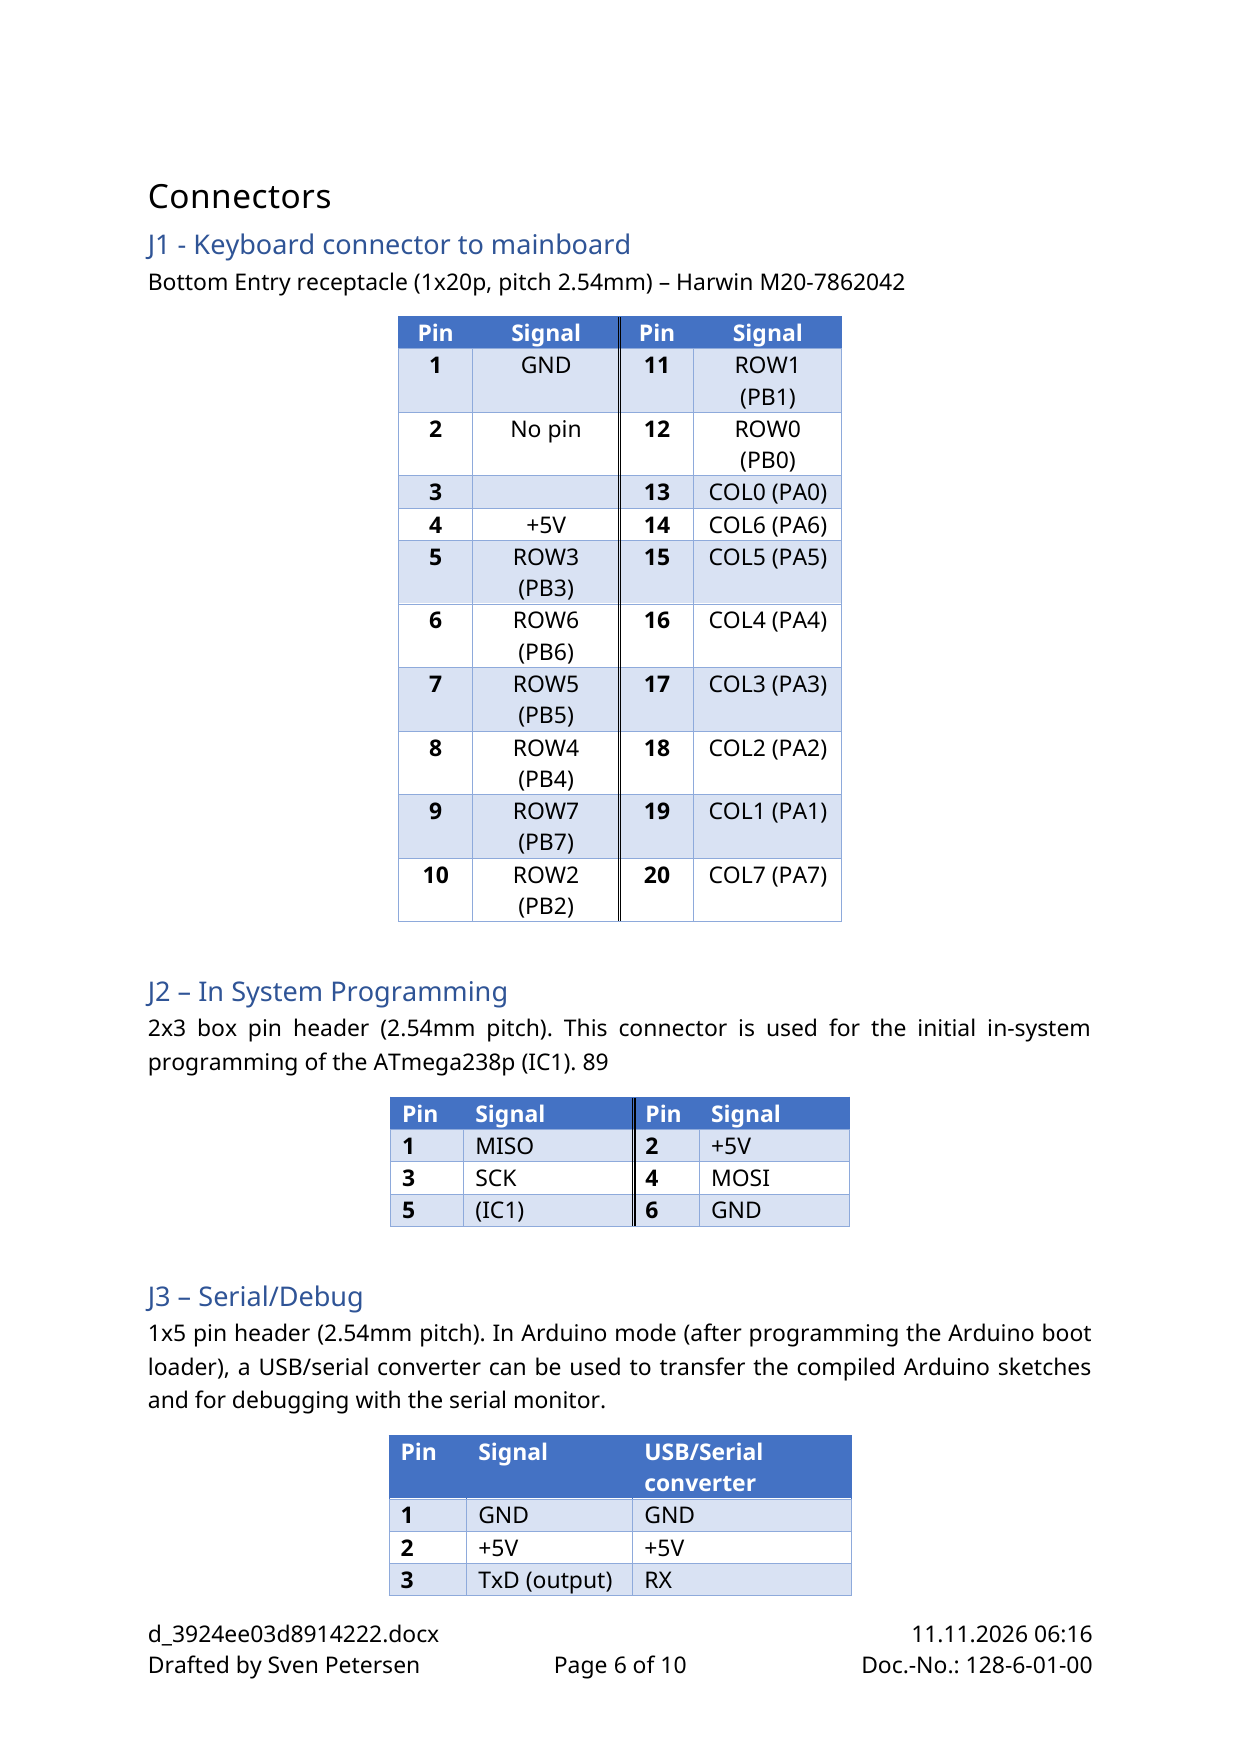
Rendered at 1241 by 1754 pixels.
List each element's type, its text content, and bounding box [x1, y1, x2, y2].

table_cell 3 [391, 1162, 463, 1193]
table_cell GND [633, 1500, 851, 1531]
table_cell ROW0 (PB0) [694, 413, 841, 475]
table_cell 1 [390, 1500, 466, 1531]
table_cell 1 [391, 1130, 463, 1161]
table_cell 1 [399, 349, 472, 412]
table_cell +5V [700, 1130, 849, 1161]
table_cell 11 [621, 349, 693, 412]
table_cell 8 [399, 732, 472, 794]
table_cell +5V [467, 1532, 632, 1563]
table_cell 14 [621, 509, 693, 540]
table_header Pin [390, 1436, 466, 1498]
table_cell ROW1 (PB1) [694, 349, 841, 412]
text 2x3 box pin header (2.54mm pitch). This connector is used for the initial in-system programming of the ATmega238p (IC1). 89 [148, 1012, 1093, 1077]
table_cell COL1 (PA1) [694, 795, 841, 858]
table_cell GND [467, 1500, 632, 1531]
table_cell ROW6 (PB6) [473, 605, 618, 667]
table_cell GND [700, 1195, 849, 1226]
table_header Pin [621, 317, 693, 348]
table_cell 2 [390, 1532, 466, 1563]
table_cell 3 [390, 1564, 466, 1595]
table_cell ROW4 (PB4) [473, 732, 618, 794]
table_cell SCK [464, 1162, 632, 1193]
subtitle Connectors [148, 173, 1093, 218]
table_header Pin [391, 1098, 463, 1129]
table_header Pin [399, 317, 472, 348]
table_header Signal [700, 1098, 849, 1129]
table_cell COL5 (PA5) [694, 541, 841, 603]
table_cell 4 [399, 509, 472, 540]
table_cell +5V [633, 1532, 851, 1563]
subtitle J1 - Keyboard connector to mainboard [148, 226, 1093, 263]
table_cell 5 [391, 1195, 463, 1226]
table_cell ROW2 (PB2) [473, 859, 618, 921]
table_cell 20 [621, 859, 693, 921]
table_cell 16 [621, 605, 693, 667]
table_cell 12 [621, 413, 693, 475]
table_cell COL6 (PA6) [694, 509, 841, 540]
table_cell (IC1) [464, 1195, 632, 1226]
table_cell ROW3 (PB3) [473, 541, 618, 603]
table_cell ROW7 (PB7) [473, 795, 618, 858]
text 1x5 pin header (2.54mm pitch). In Arduino mode (after programming the Arduino boot loader), a USB/serial converter can be used to transfer the compiled Arduino sketches and for debugging with the serial monitor. [148, 1317, 1093, 1416]
table_cell RX [633, 1564, 851, 1595]
table_cell COL0 (PA0) [694, 476, 841, 508]
table_cell MISO [464, 1130, 632, 1161]
table_cell 3 [399, 476, 472, 508]
table_cell 7 [399, 668, 472, 731]
text Bottom Entry receptacle (1x20p, pitch 2.54mm) – Harwin M20-7862042 [148, 266, 1093, 297]
table_cell 15 [621, 541, 693, 603]
table_cell 19 [621, 795, 693, 858]
table_cell COL3 (PA3) [694, 668, 841, 731]
table_cell 10 [399, 859, 472, 921]
table_cell 4 [636, 1162, 699, 1193]
table_cell No pin [473, 413, 618, 475]
table_header Signal [694, 317, 841, 348]
subtitle J2 – In System Programming [148, 973, 1093, 1009]
table_cell COL2 (PA2) [694, 732, 841, 794]
table_cell 18 [621, 732, 693, 794]
table_header Pin [636, 1098, 699, 1129]
table_header Signal [467, 1436, 632, 1498]
table_cell COL7 (PA7) [694, 859, 841, 921]
table_cell TxD (output) [467, 1564, 632, 1595]
table_cell GND [473, 349, 618, 412]
table_header USB/Serial converter [633, 1436, 851, 1498]
table_cell 17 [621, 668, 693, 731]
table_header Signal [473, 317, 618, 348]
table_cell 9 [399, 795, 472, 858]
table_cell 2 [399, 413, 472, 475]
table_cell [473, 476, 618, 508]
table_cell COL4 (PA4) [694, 605, 841, 667]
table_cell 6 [636, 1195, 699, 1226]
table_cell 2 [636, 1130, 699, 1161]
table_cell ROW5 (PB5) [473, 668, 618, 731]
table_cell 13 [621, 476, 693, 508]
table_cell 6 [399, 605, 472, 667]
table_cell 5 [399, 541, 472, 603]
table_cell MOSI [700, 1162, 849, 1193]
subtitle J3 – Serial/Debug [148, 1277, 1093, 1314]
table_cell +5V [473, 509, 618, 540]
table_header Signal [464, 1098, 632, 1129]
